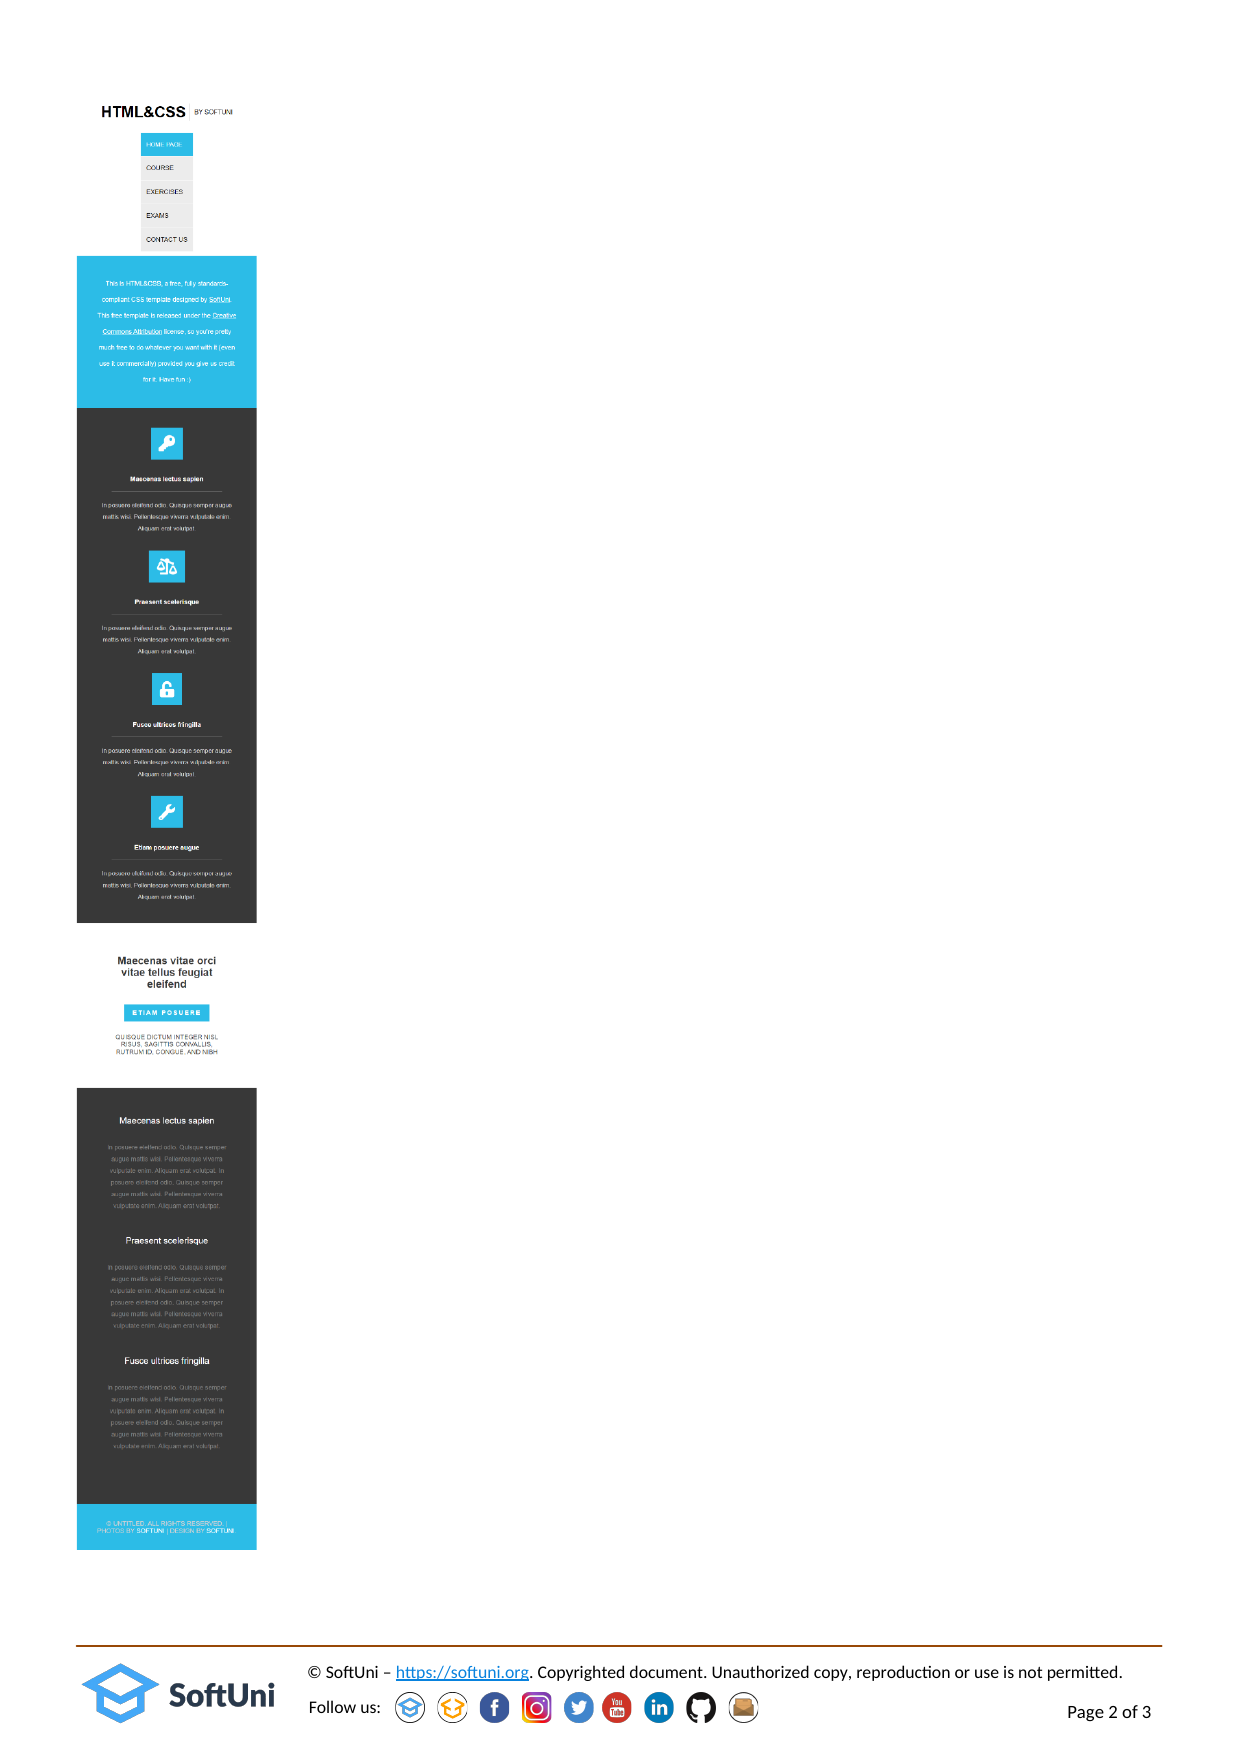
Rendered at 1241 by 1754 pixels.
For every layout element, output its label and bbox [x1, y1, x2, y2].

picture [728, 1692, 759, 1723]
picture [522, 1692, 552, 1723]
picture [644, 1692, 653, 1701]
picture [395, 1692, 425, 1723]
picture [479, 1692, 510, 1723]
picture [644, 1714, 653, 1723]
picture [686, 1692, 716, 1723]
picture [602, 1692, 632, 1723]
picture [564, 1692, 594, 1723]
picture [665, 1692, 674, 1701]
picture [76, 95, 257, 1550]
picture [658, 1705, 667, 1714]
picture [437, 1692, 468, 1723]
picture [75, 1658, 281, 1729]
picture [665, 1714, 674, 1723]
